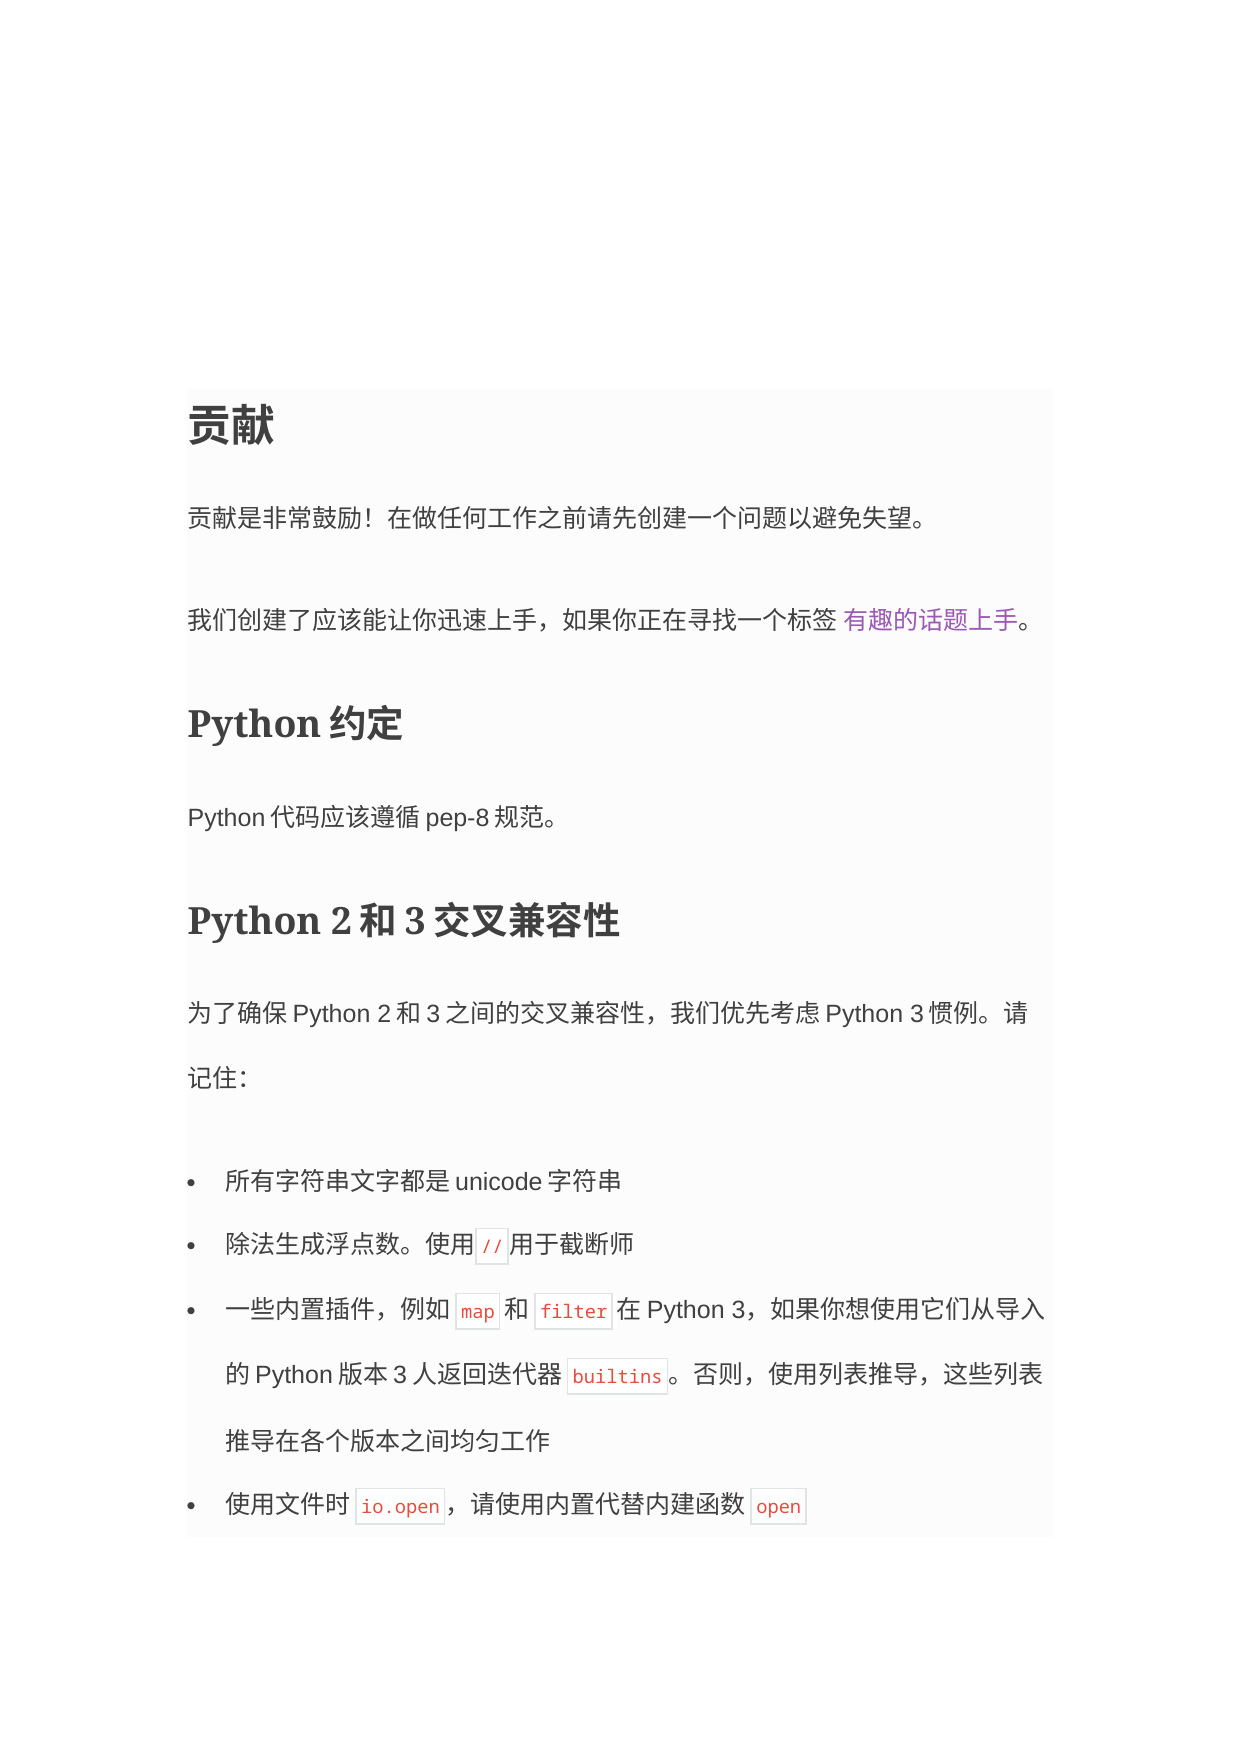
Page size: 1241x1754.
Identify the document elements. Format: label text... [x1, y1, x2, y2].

text Python 2和3交叉兼容性 [187, 885, 1053, 950]
text Python约定 [187, 689, 1053, 754]
text 贡献 [187, 389, 1053, 454]
text 我们创建了应该能让你迅速上手，如果你正在寻找一个标签 有趣的话题上手。 [187, 586, 1053, 651]
list 除法生成浮点数。使用//用于截断师 [187, 1212, 1053, 1277]
text 贡献是非常鼓励！在做任何工作之前请先创建一个问题以避免失望。 [187, 484, 1053, 549]
list 所有字符串文字都是unicode字符串 [187, 1147, 1053, 1212]
list 一些内置插件，例如map和filter在Python 3，如果你想使用它们从导入的Python版本3人返回迭代器builtins。否则，使用列表推导，这些列表推导在各个版本之间均匀工作 [187, 1277, 1053, 1472]
list 使用文件时io.open，请使用内置代替内建函数open [187, 1472, 1053, 1537]
text Python代码应该遵循pep-8规范。 [187, 783, 1053, 848]
text 为了确保Python 2和3之间的交叉兼容性，我们优先考虑Python 3惯例。请记住： [187, 979, 1053, 1109]
